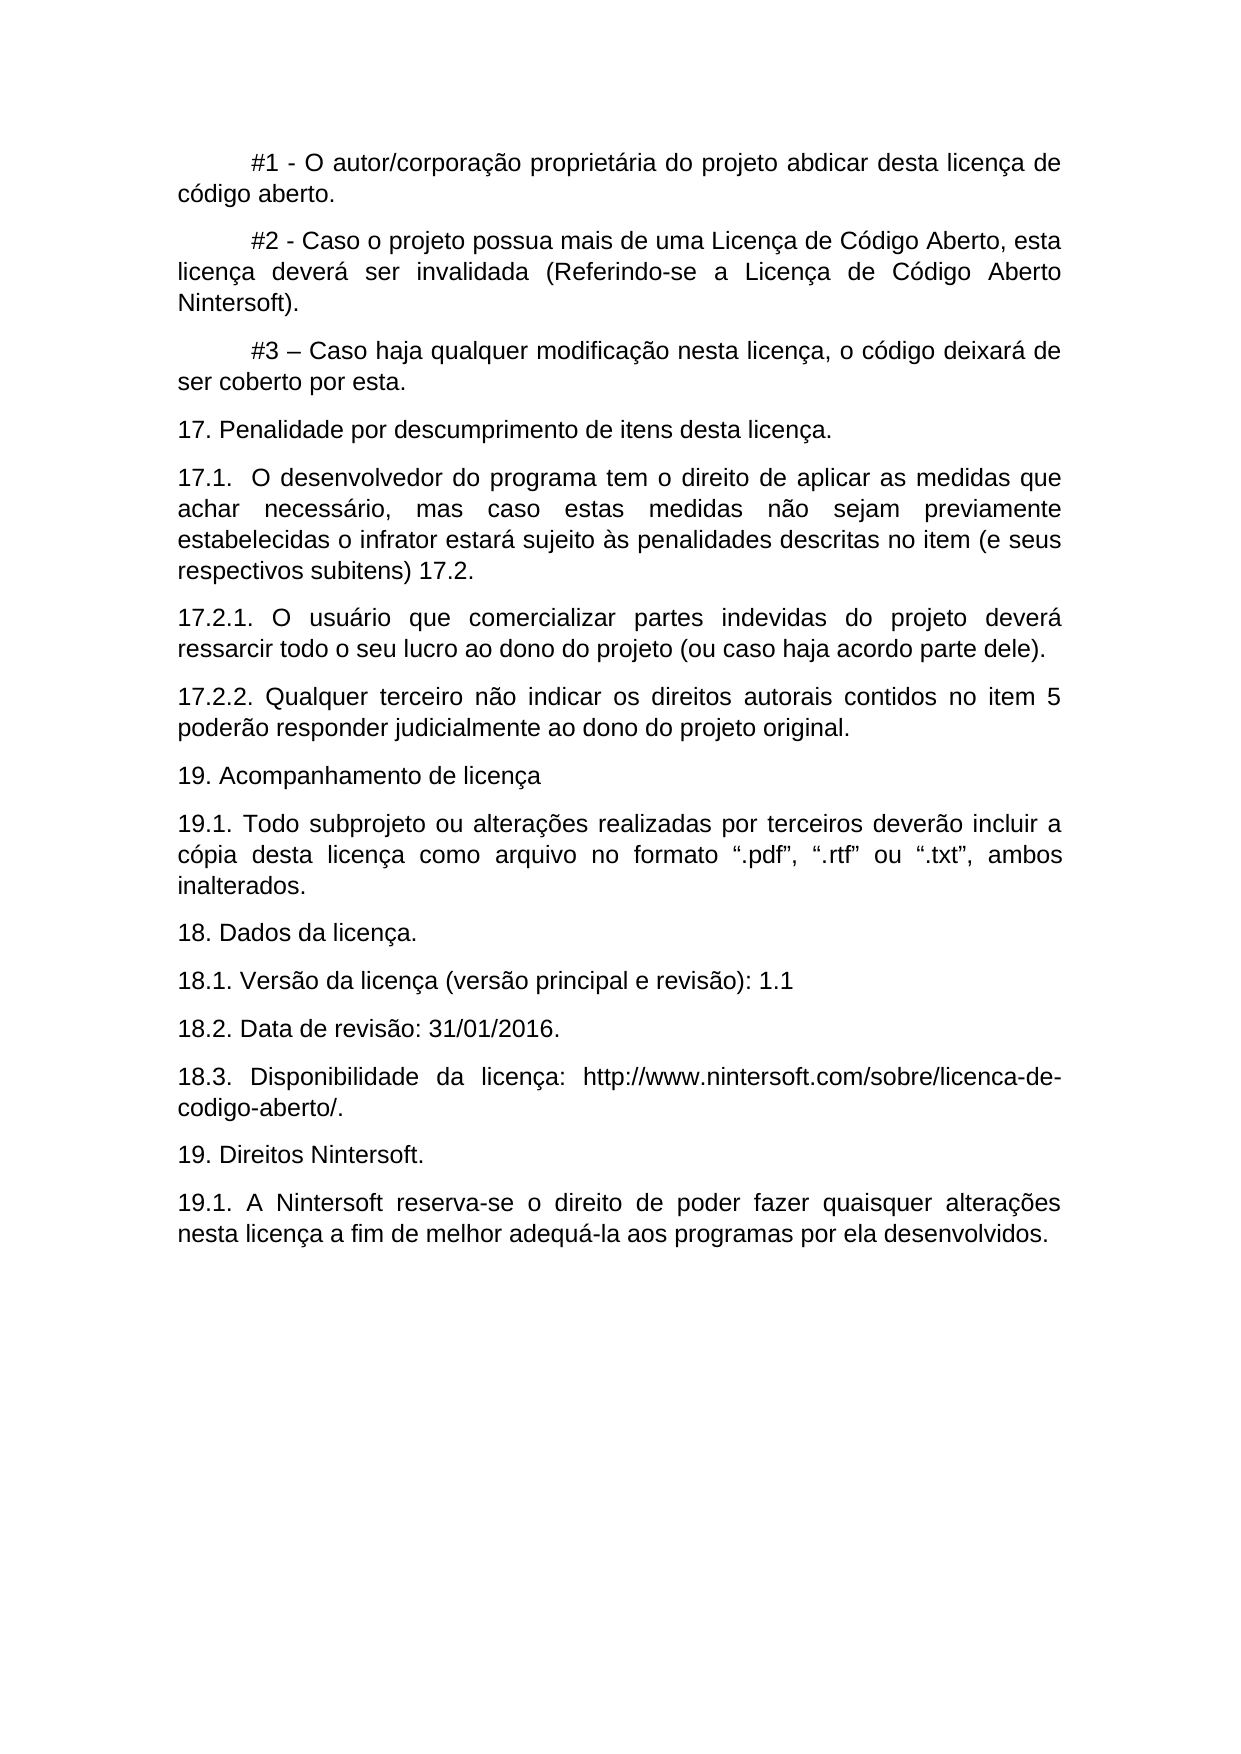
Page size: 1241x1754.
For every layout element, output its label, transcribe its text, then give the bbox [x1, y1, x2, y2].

text 19.1. A Nintersoft reserva-se o direito de poder fazer quaisquer alterações nesta licença a fim de melhor adequá-la aos programas por ela desenvolvidos. [177, 1188, 1063, 1248]
text #3 – Caso haja qualquer modificação nesta licença, o código deixará de ser coberto por esta. [177, 336, 1063, 396]
text 18.2. Data de revisão: 31/01/2016. [177, 1014, 1063, 1043]
text #2 - Caso o projeto possua mais de uma Licença de Código Aberto, esta licença deverá ser invalidada (Referindo-se a Licença de Código Aberto Nintersoft). [177, 226, 1063, 317]
text 19. Acompanhamento de licença [177, 761, 1063, 790]
text 18.3. Disponibilidade da licença: http://www.nintersoft.com/sobre/licenca-de-codigo-aberto/. [177, 1062, 1063, 1121]
text 19.1. Todo subprojeto ou alterações realizadas por terceiros deverão incluir a cópia desta licença como arquivo no formato “.pdf”, “.rtf” ou “.txt”, ambos inalterados. [177, 809, 1063, 899]
text #1 - O autor/corporação proprietária do projeto abdicar desta licença de código aberto. [177, 148, 1063, 207]
text 18. Dados da licença. [177, 918, 1063, 947]
text 18.1. Versão da licença (versão principal e revisão): 1.1 [177, 966, 1063, 995]
text 19. Direitos Nintersoft. [177, 1140, 1063, 1169]
text 17.2.1. O usuário que comercializar partes indevidas do projeto deverá ressarcir todo o seu lucro ao dono do projeto (ou caso haja acordo parte dele). [177, 603, 1063, 663]
text 17.1. O desenvolvedor do programa tem o direito de aplicar as medidas que achar necessário, mas caso estas medidas não sejam previamente estabelecidas o infrator estará sujeito às penalidades descritas no item (e seus respectivos subitens) 17.2. [177, 463, 1063, 584]
text 17. Penalidade por descumprimento de itens desta licença. [177, 415, 1063, 444]
text 17.2.2. Qualquer terceiro não indicar os direitos autorais contidos no item 5 poderão responder judicialmente ao dono do projeto original. [177, 682, 1063, 742]
